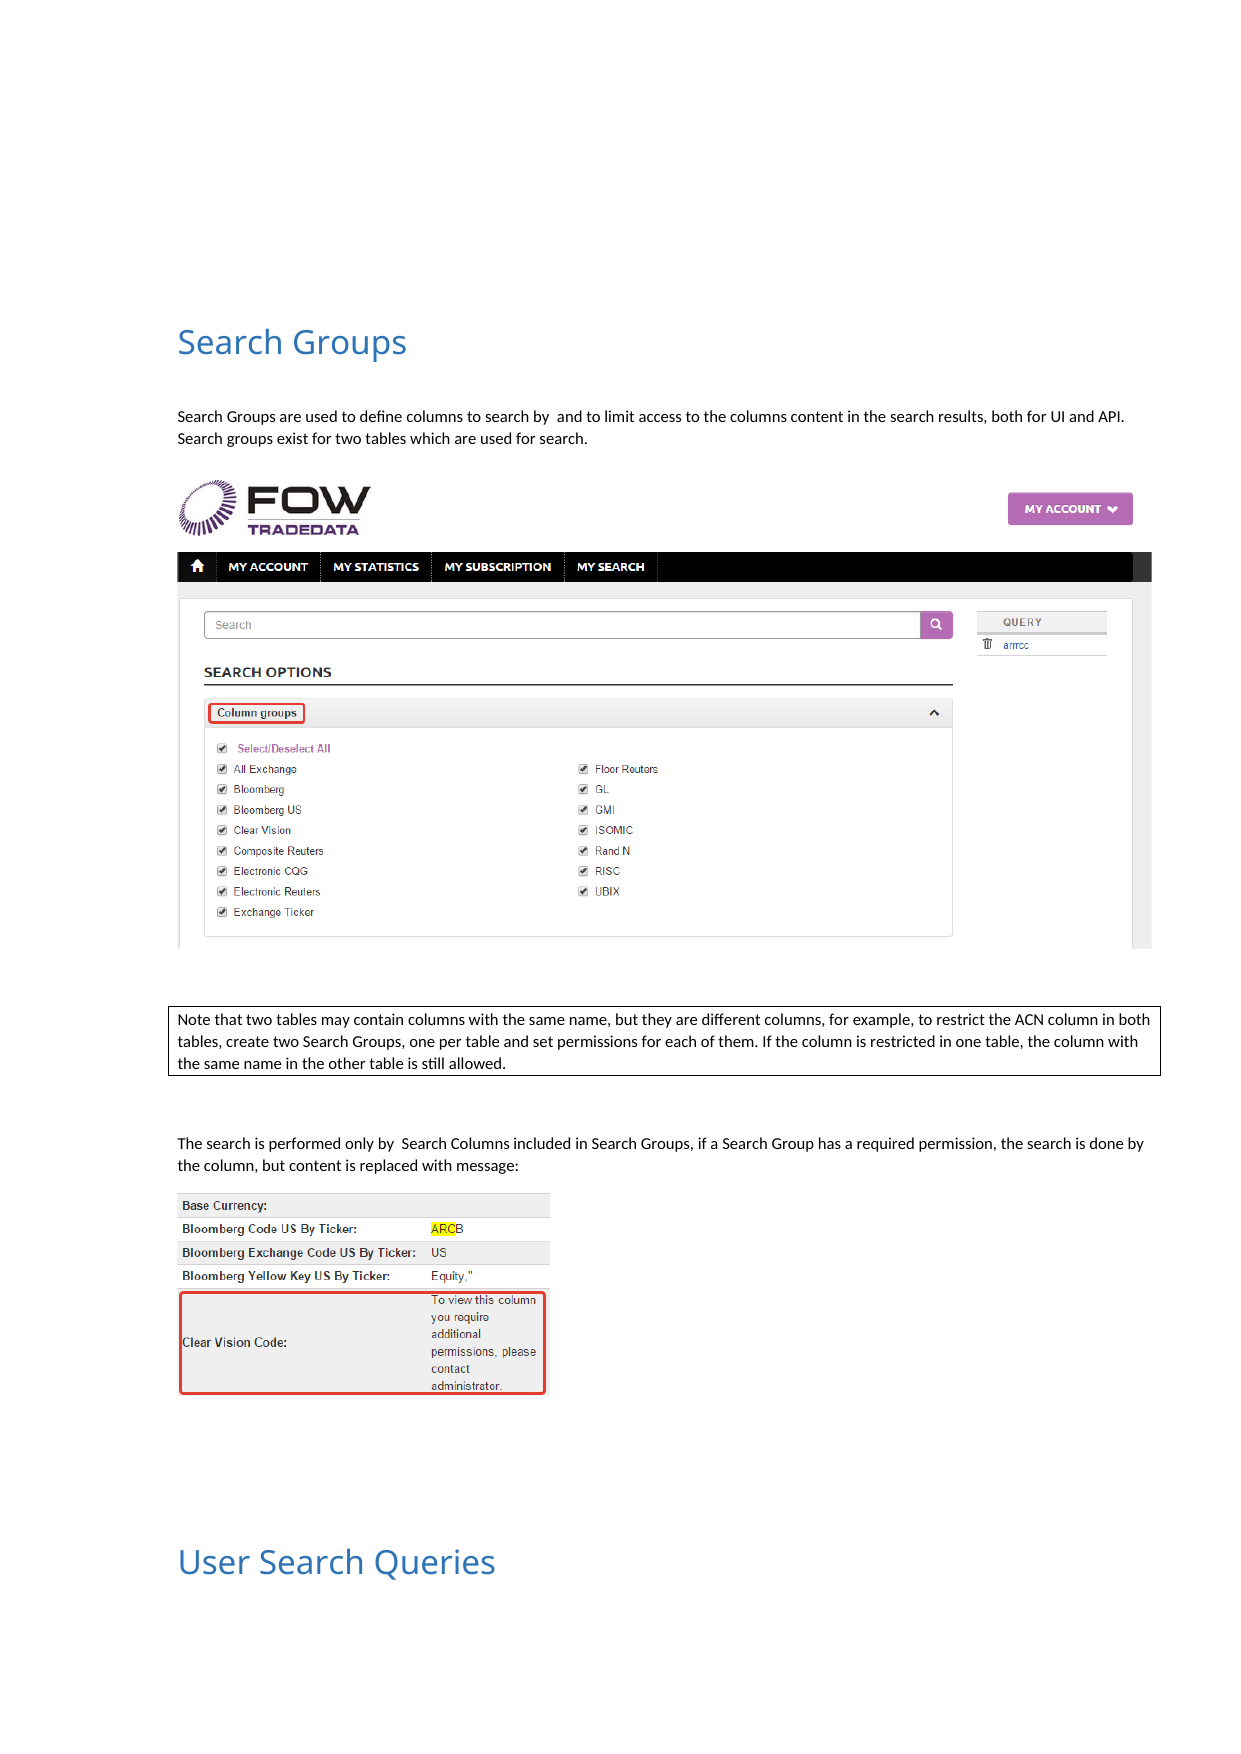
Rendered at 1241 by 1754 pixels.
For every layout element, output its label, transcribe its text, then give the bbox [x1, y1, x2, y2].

subtitle Search Groups [177, 319, 1152, 364]
text Search Groups are used to define columns to search by and to limit access to the columns content in the search results, both for UI and API. Search groups exist for two tables which are used for search. [177, 407, 1152, 449]
text Note that two tables may contain columns with the same name, but they are different columns, for example, to restrict the ACN column in both tables, create two Search Groups, one per table and set permissions for each of them. If the column is restricted in one table, the column with the same name in the other table is still allowed. [169, 1007, 1160, 1075]
subtitle User Search Queries [177, 1539, 1152, 1584]
text The search is performed only by Search Columns included in Search Groups, if a Search Group has a required permission, the search is done by the column, but content is replaced with message: [177, 1133, 1152, 1175]
picture [177, 1193, 551, 1396]
picture [177, 467, 1152, 949]
